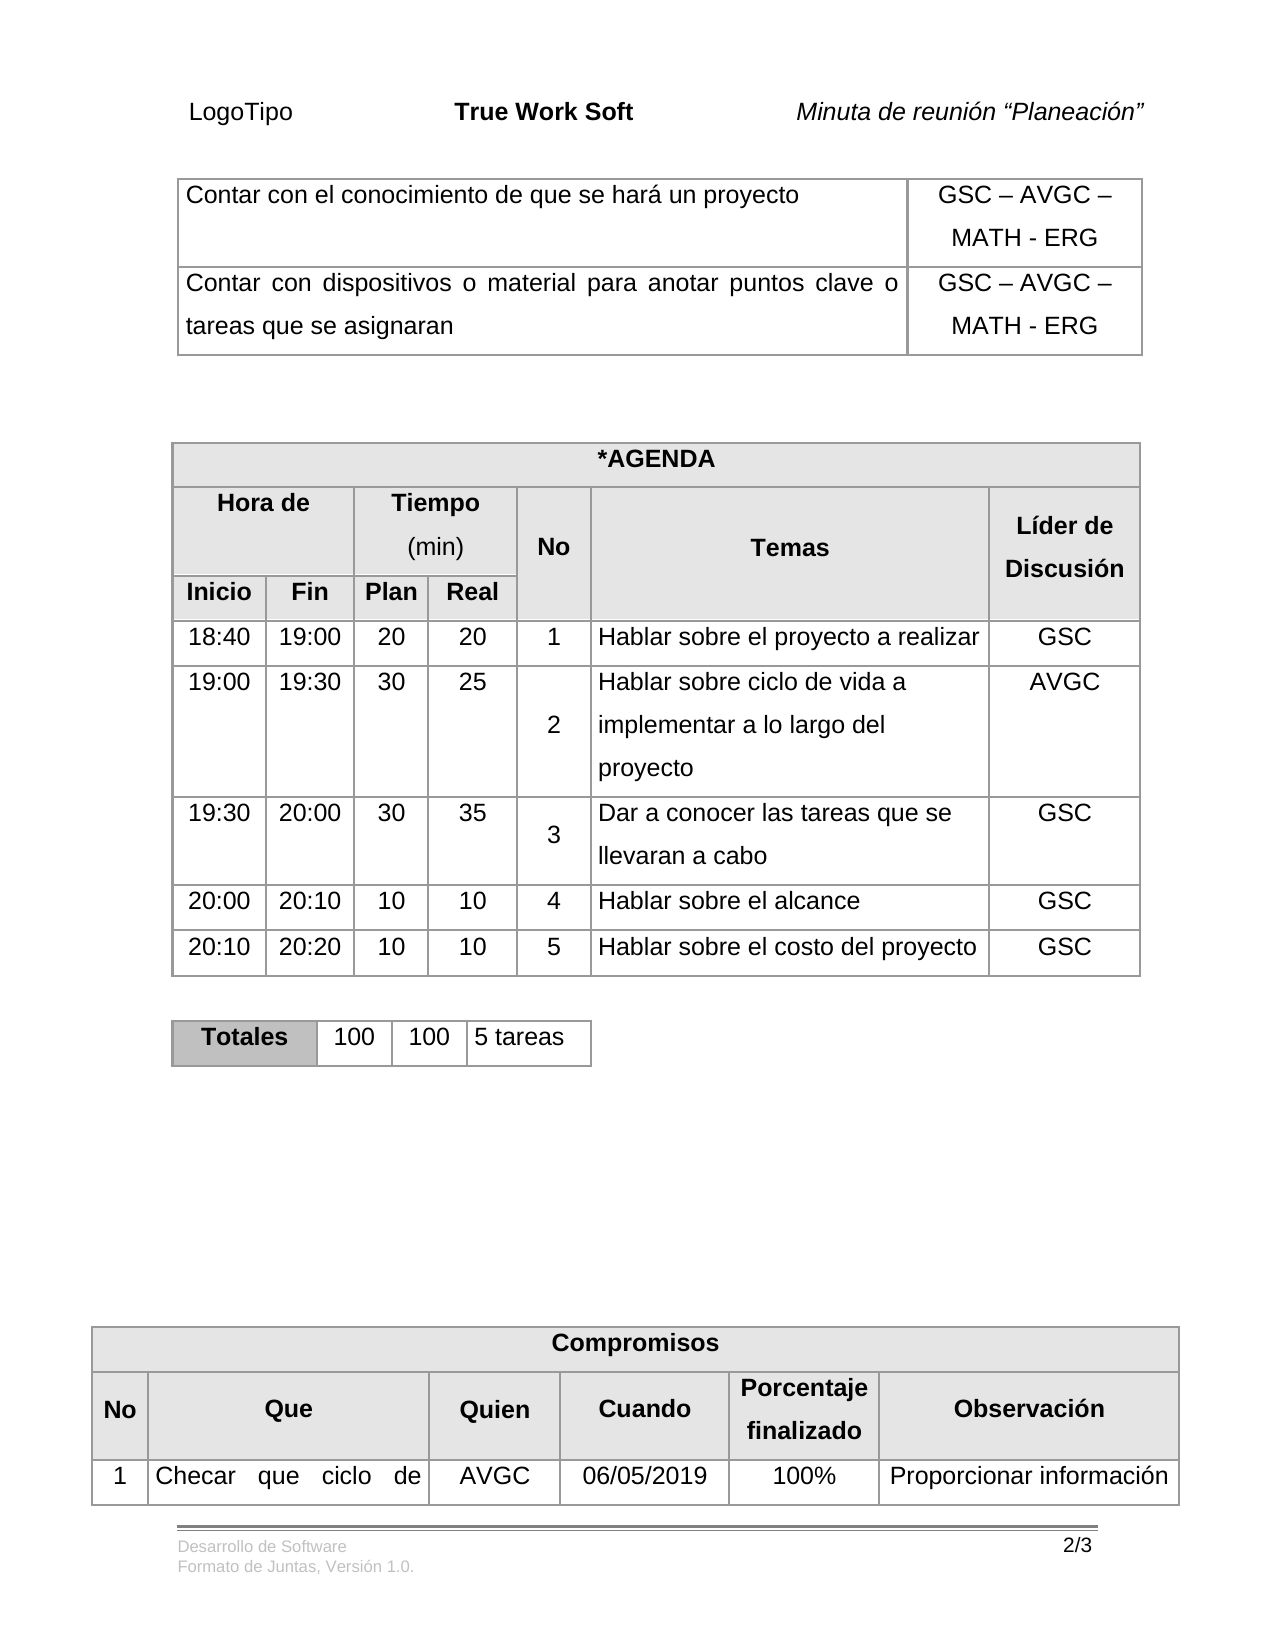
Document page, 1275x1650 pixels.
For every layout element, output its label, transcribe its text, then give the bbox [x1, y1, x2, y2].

table_header Compromisos [93, 1328, 1178, 1371]
table_cell 20:00 [267, 798, 353, 884]
table_cell Hablar sobre el costo del proyecto [592, 931, 988, 974]
table_cell Real [429, 577, 516, 619]
table_cell 3 [518, 798, 590, 884]
table_cell 2 [518, 667, 590, 796]
table_cell GSC [990, 931, 1139, 974]
table_cell 25 [429, 667, 516, 796]
table_cell Porcentaje finalizado [730, 1373, 878, 1459]
table_cell Hablar sobre el proyecto a realizar [592, 622, 988, 665]
table_cell Hora de [174, 488, 353, 574]
table_cell 30 [355, 667, 427, 796]
table_cell 19:30 [174, 798, 265, 884]
table_cell GSC [990, 622, 1139, 665]
table_cell 18:40 [174, 622, 265, 665]
table_cell 19:00 [267, 622, 353, 665]
table_cell Dar a conocer las tareas que se llevaran a cabo [592, 798, 988, 884]
table_cell Observación [880, 1373, 1178, 1459]
table_cell 10 [429, 931, 516, 974]
table_cell 20:20 [267, 931, 353, 974]
table_cell 06/05/2019 [561, 1461, 728, 1504]
table_cell GSC [990, 886, 1139, 929]
table_header 100 [318, 1022, 391, 1065]
table_cell 20:10 [267, 886, 353, 929]
table_cell 10 [355, 886, 427, 929]
table_cell 19:00 [174, 667, 265, 796]
table_cell 10 [355, 931, 427, 974]
table_header 5 tareas [468, 1022, 590, 1065]
table_cell Temas [592, 488, 988, 619]
table_cell Plan [355, 577, 427, 619]
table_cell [909, 180, 1141, 266]
table_cell Fin [267, 577, 353, 619]
table_cell 5 [518, 931, 590, 974]
table_cell 20:10 [174, 931, 265, 974]
table_cell 19:30 [267, 667, 353, 796]
table_cell Contar con el conocimiento de que se hará un proyecto [179, 180, 906, 266]
table_cell Que [149, 1373, 428, 1459]
table_cell Líder de Discusión [990, 488, 1139, 619]
table_cell 4 [518, 886, 590, 929]
table_cell AVGC [430, 1461, 559, 1504]
table_cell 1 [93, 1461, 147, 1504]
table_cell 35 [429, 798, 516, 884]
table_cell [880, 1461, 1178, 1504]
table_header Totales [174, 1022, 316, 1065]
table_cell Tiempo (min) [355, 488, 516, 574]
table_cell 1 [518, 622, 590, 665]
table_cell 20 [429, 622, 516, 665]
table_cell Inicio [174, 577, 265, 619]
table_cell AVGC [990, 667, 1139, 796]
table_cell 20 [355, 622, 427, 665]
table_cell No [93, 1373, 147, 1459]
table_header 100 [393, 1022, 466, 1065]
table_cell 20:00 [174, 886, 265, 929]
table_cell Cuando [561, 1373, 728, 1459]
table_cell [149, 1461, 428, 1504]
table_cell Hablar sobre ciclo de vida a implementar a lo largo del proyecto [592, 667, 988, 796]
table_header *AGENDA [174, 444, 1139, 486]
table_cell 10 [429, 886, 516, 929]
table_cell No [518, 488, 590, 619]
table_cell Hablar sobre el alcance [592, 886, 988, 929]
table_cell GSC – AVGC – MATH - ERG [909, 268, 1141, 354]
table_cell Contar con dispositivos o material para anotar puntos clave o tareas que se asignaran [179, 268, 906, 354]
table_cell 30 [355, 798, 427, 884]
table_cell Quien [430, 1373, 559, 1459]
table_cell 100% [730, 1461, 878, 1504]
table_cell GSC [990, 798, 1139, 884]
